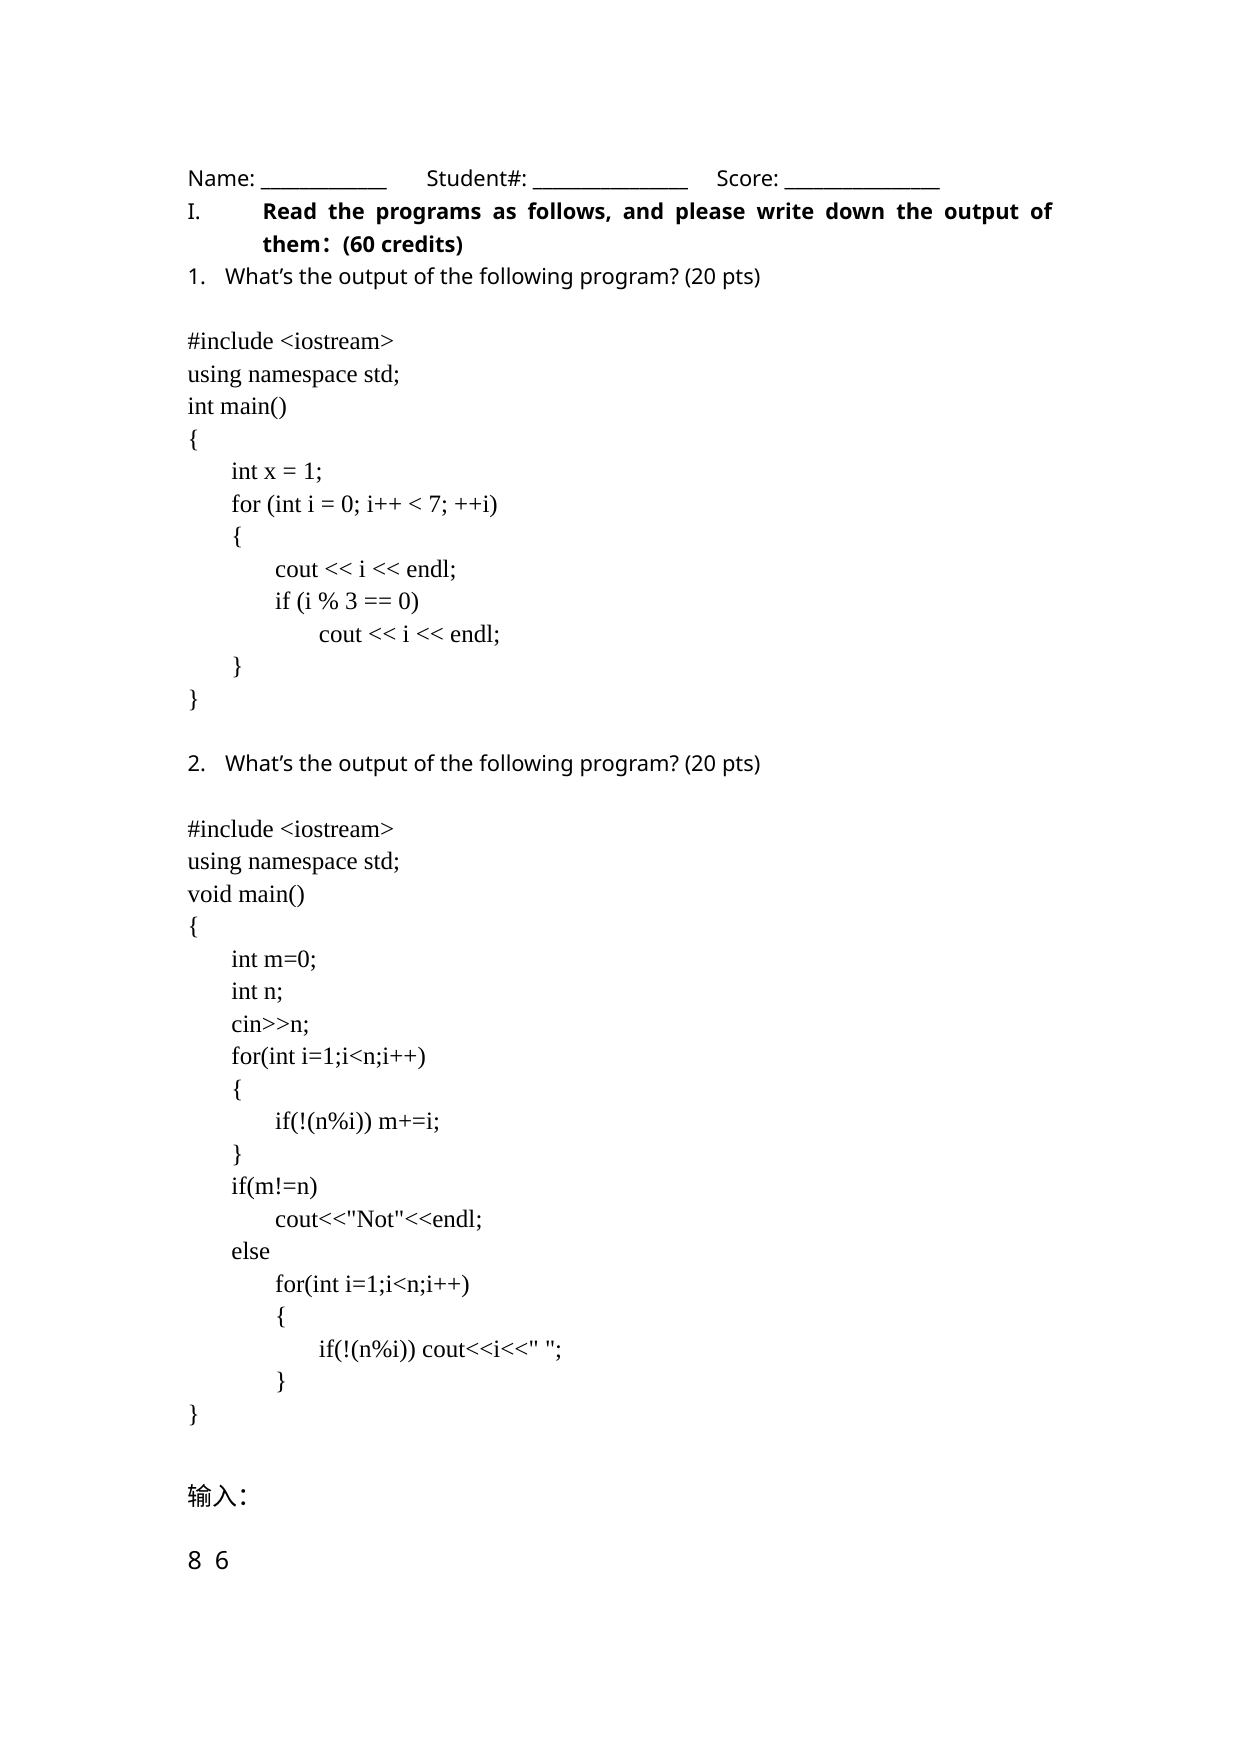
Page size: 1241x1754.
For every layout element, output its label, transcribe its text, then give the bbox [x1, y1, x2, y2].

text } [187, 1364, 1053, 1397]
text for(int i=1;i<n;i++) [187, 1267, 1053, 1299]
text #include <iostream> [187, 812, 1053, 844]
text { [187, 519, 1053, 552]
text cout<<"Not"<<endl; [187, 1202, 1053, 1234]
text Name: _____________ Student#: ________________ Score: ________________ [187, 162, 1053, 194]
text using namespace std; [187, 357, 1053, 389]
text cin>>n; [187, 1007, 1053, 1039]
text for (int i = 0; i++ < 7; ++i) [187, 487, 1053, 519]
text cout << i << endl; [187, 617, 1053, 649]
text int x = 1; [187, 454, 1053, 487]
text if(!(n%i)) m+=i; [187, 1104, 1053, 1137]
text void main() [187, 877, 1053, 909]
text int m=0; [187, 942, 1053, 974]
text for(int i=1;i<n;i++) [187, 1039, 1053, 1072]
text { [187, 1299, 1053, 1332]
text } [187, 1397, 1053, 1429]
text cout << i << endl; [187, 552, 1053, 584]
text 8 6 [187, 1527, 1053, 1592]
text } [187, 1137, 1053, 1169]
text #include <iostream> [187, 324, 1053, 357]
list What’s the output of the following program? (20 pts) [187, 747, 1053, 779]
text int main() [187, 389, 1053, 422]
list What’s the output of the following program? (20 pts) [187, 259, 1053, 292]
text 输入： [187, 1462, 1053, 1527]
text if(m!=n) [187, 1169, 1053, 1202]
text int n; [187, 974, 1053, 1007]
text { [187, 909, 1053, 942]
text if(!(n%i)) cout<<i<<" "; [187, 1332, 1053, 1364]
text } [187, 649, 1053, 682]
text else [187, 1234, 1053, 1267]
text using namespace std; [187, 844, 1053, 877]
text { [187, 422, 1053, 454]
text { [187, 1072, 1053, 1104]
text if (i % 3 == 0) [187, 584, 1053, 617]
list Read the programs as follows, and please write down the output of them：(60 credits) [187, 194, 1053, 259]
text } [187, 682, 1053, 714]
